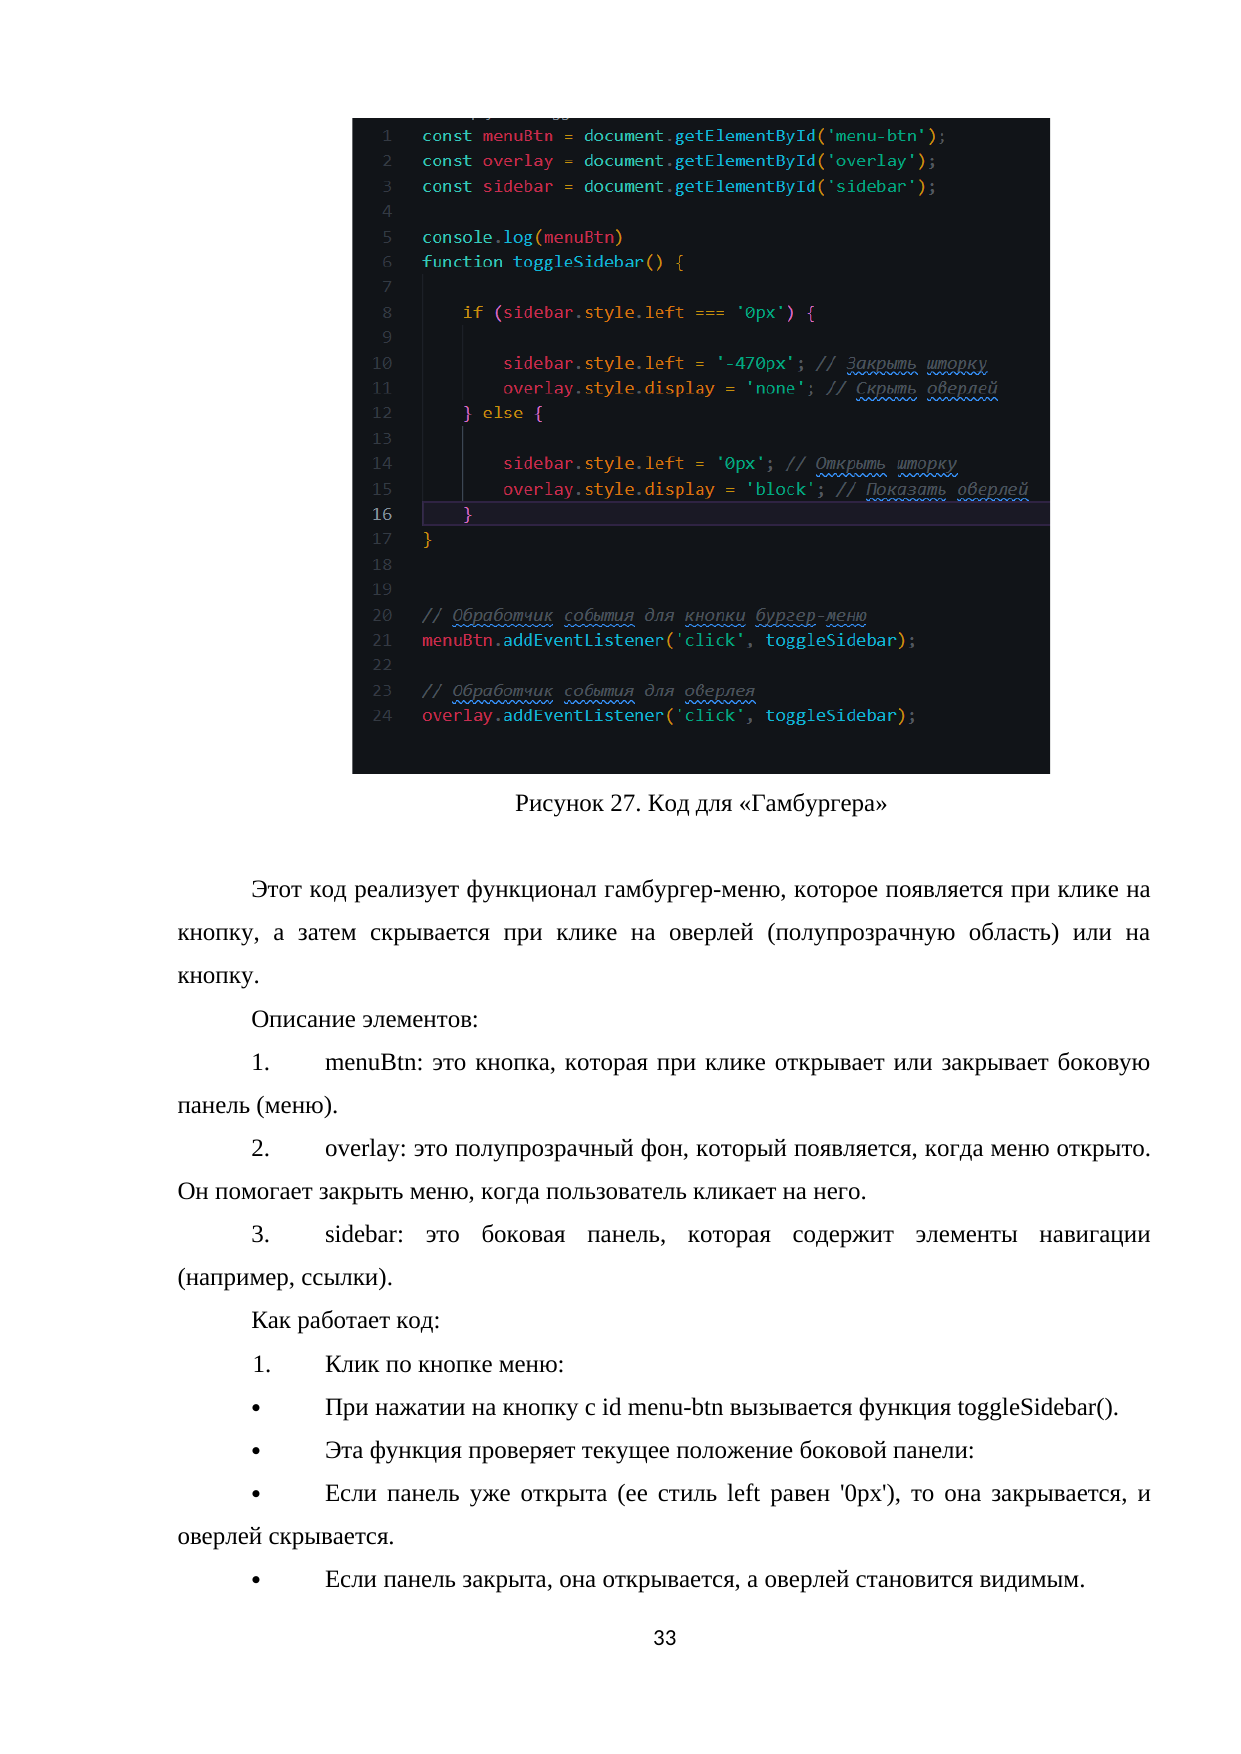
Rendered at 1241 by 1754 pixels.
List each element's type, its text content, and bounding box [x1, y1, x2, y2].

list Клик по кнопке меню: [177, 1349, 1152, 1377]
list При нажатии на кнопку с id menu-btn вызывается функция toggleSidebar(). [177, 1392, 1152, 1421]
picture [352, 118, 1051, 774]
list overlay: это полупрозрачный фон, который появляется, когда меню открыто. Он помогает закрыть меню, когда пользователь кликает на него. [177, 1133, 1152, 1205]
text Как работает код: [177, 1306, 1152, 1334]
text Описание элементов: [177, 1004, 1152, 1032]
list Эта функция проверяет текущее положение боковой панели: [177, 1435, 1152, 1464]
text Этот код реализует функционал гамбургер-меню, которое появляется при клике на кнопку, а затем скрывается при клике на оверлей (полупрозрачную область) или на кнопку. [177, 874, 1152, 989]
list Если панель закрыта, она открывается, а оверлей становится видимым. [177, 1564, 1152, 1593]
list sidebar: это боковая панель, которая содержит элементы навигации (например, ссылки). [177, 1219, 1152, 1291]
list Если панель уже открыта (ее стиль left равен '0px'), то она закрывается, и оверлей скрывается. [177, 1478, 1152, 1550]
list menuBtn: это кнопка, которая при клике открывает или закрывает боковую панель (меню). [177, 1047, 1152, 1119]
text Рисунок 27. Код для «Гамбургера» [177, 788, 1152, 817]
